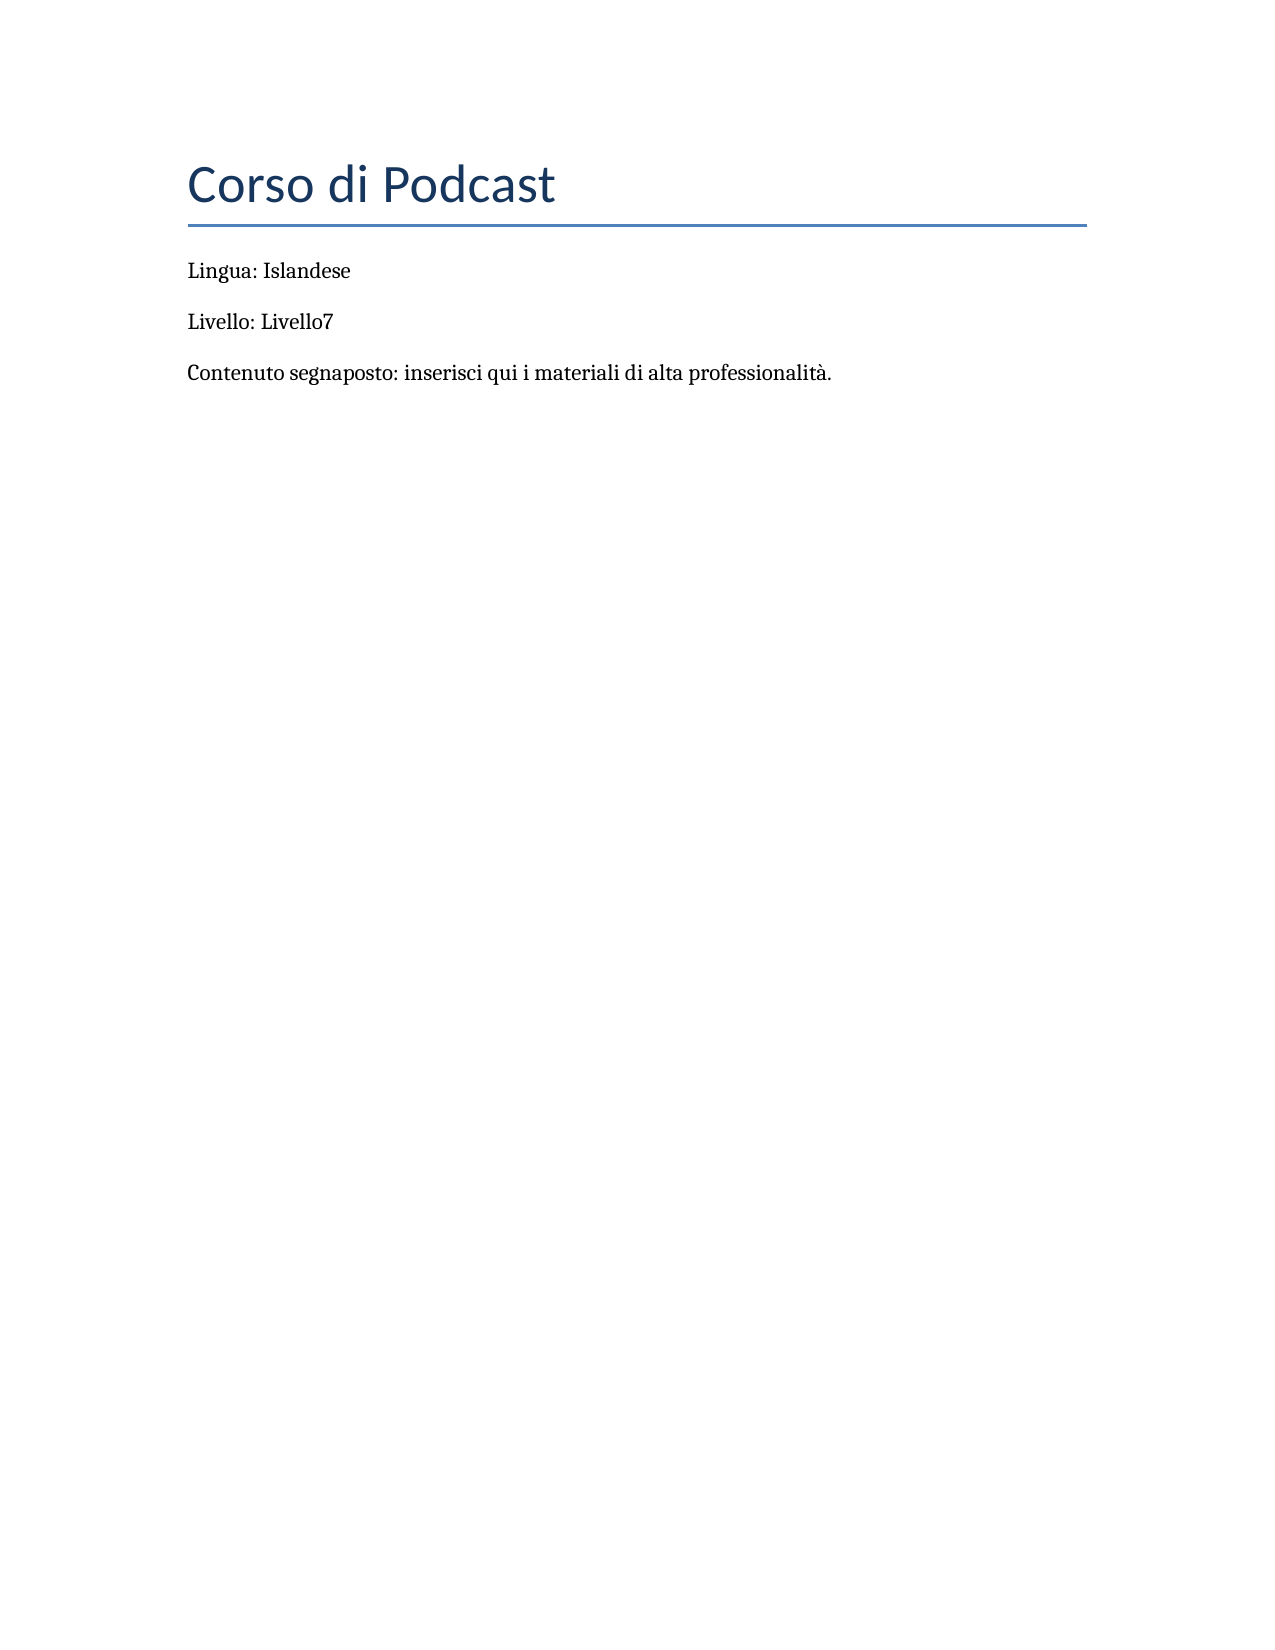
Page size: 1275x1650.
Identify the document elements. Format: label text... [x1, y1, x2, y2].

text Livello: Livello7 [187, 309, 1087, 335]
text Contenuto segnaposto: inserisci qui i materiali di alta professionalità. [187, 360, 1087, 386]
title Corso di Podcast [187, 150, 1087, 227]
text Lingua: Islandese [187, 258, 1087, 284]
